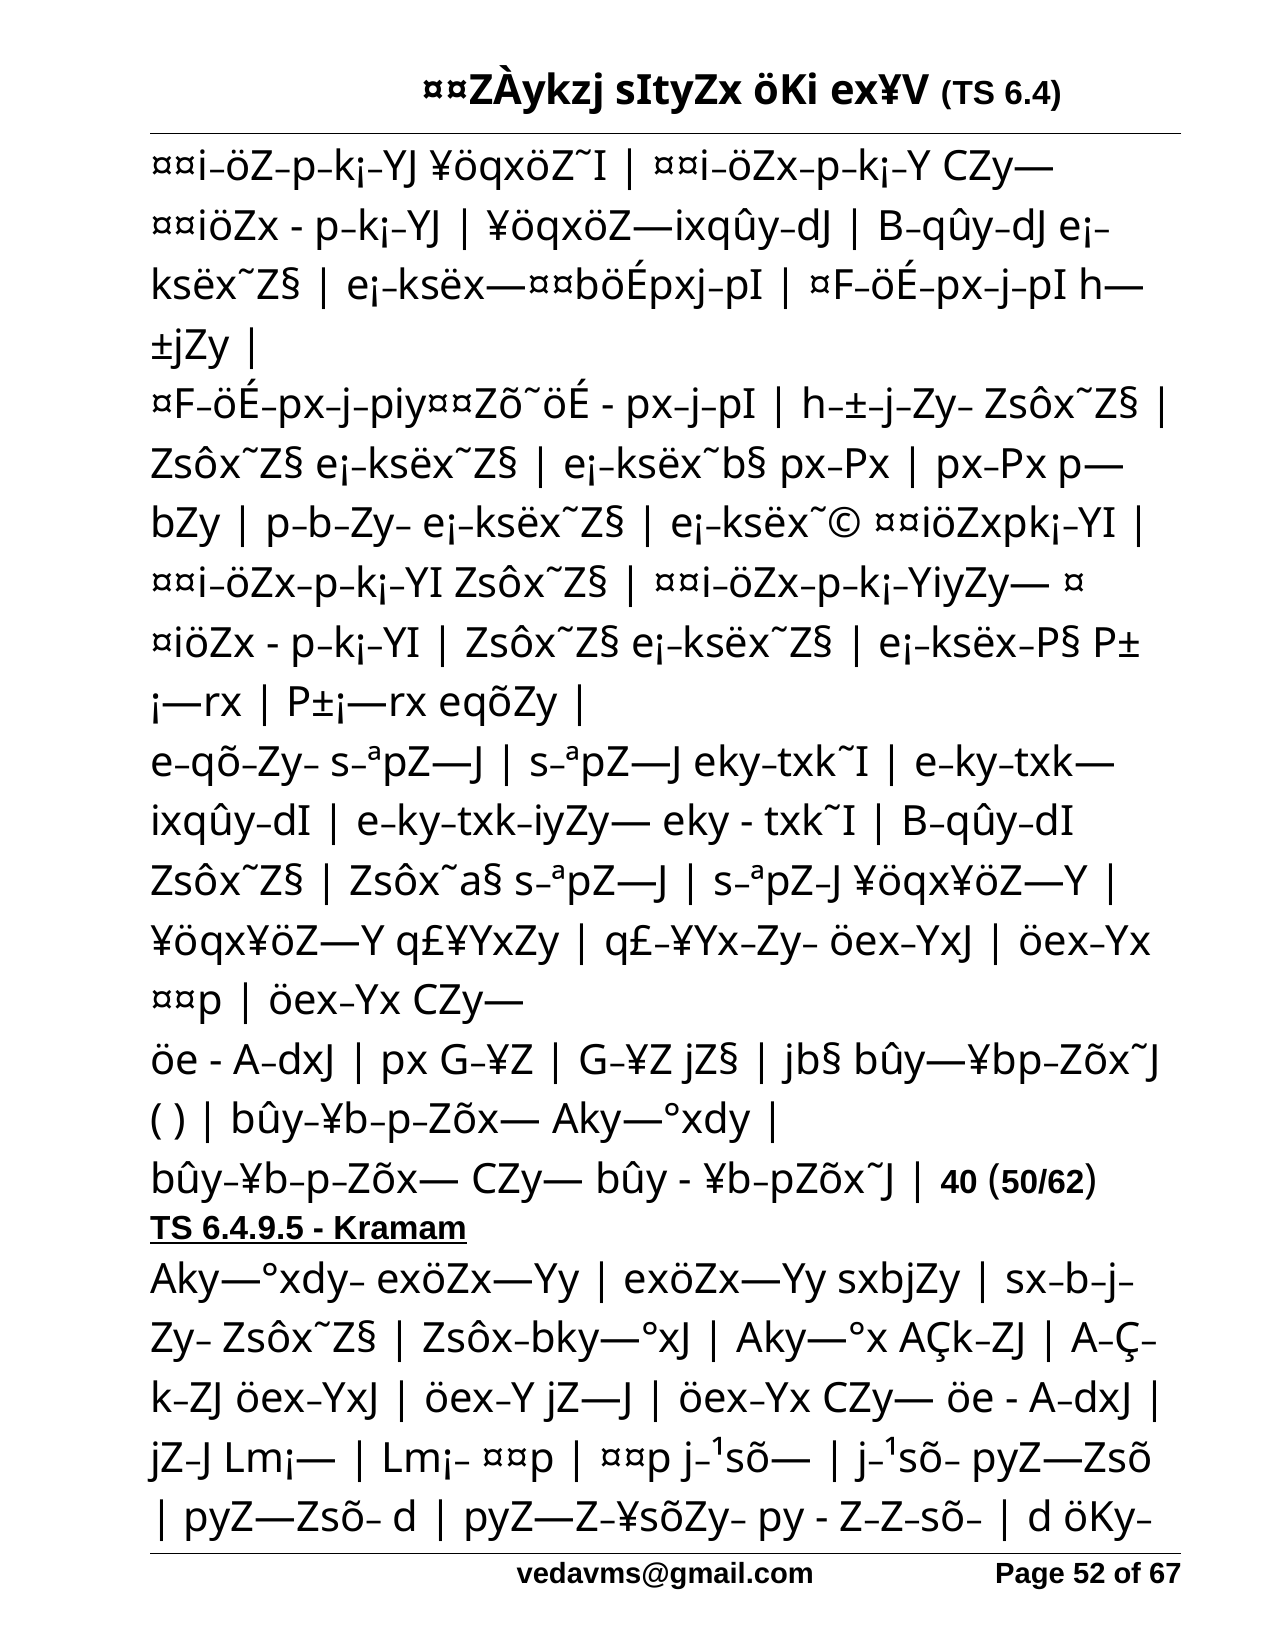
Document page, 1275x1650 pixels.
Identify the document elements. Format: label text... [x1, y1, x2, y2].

text ¤F–öÉ–px–j–piy¤¤Zõ˜öÉ - px–j–pI | h–±–j–Zy– Zsôx˜Z§ | Zsôx˜Z§ e¡–ksëx˜Z§ | e¡–ksëx˜b§ px–Px | px–Px p—bZy | p–b–Zy– e¡–ksëx˜Z§ | e¡–ksëx˜© ¤¤iöZxpk¡–YI | ¤¤i–öZx–p–k¡–YI Zsôx˜Z§ | ¤¤i–öZx–p–k¡–YiyZy— ¤¤iöZx - p–k¡–YI | Zsôx˜Z§ e¡–ksëx˜Z§ | e¡–ksëx–P§ P±¡—rx | P±¡—rx eqõZy | [150, 374, 1181, 729]
text bûy–¥b–p–Zõx— CZy— bûy - ¥b–pZõx˜J | 40 (50/62) [150, 1149, 1181, 1206]
text TS 6.4.9.5 - Kramam [150, 1208, 1150, 1247]
text ¤¤iöZx - p–k¡–YJ | ¥öqxöZ—ixqûy–dJ | B–qûy–dJ e¡–ksëx˜Z§ | e¡–ksëx—¤¤böÉpxj–pI | ¤F–öÉ–px–j–pI h—±jZy | [150, 195, 1181, 371]
text ¤¤i–öZ–p–k¡–YJ ¥öqxöZ˜I | ¤¤i–öZx–p–k¡–Y CZy— [150, 136, 1181, 193]
text e–qõ–Zy– s–ªpZ—J | s–ªpZ—J eky–txk˜I | e–ky–txk—ixqûy–dI | e–ky–txk–iyZy— eky - txk˜I | B–qûy–dI Zsôx˜Z§ | Zsôx˜a§ s–ªpZ—J | s–ªpZ–J ¥öqx¥öZ—Y | ¥öqx¥öZ—Y q£¥YxZy | q£–¥Yx–Zy– öex–YxJ | öex–Yx ¤¤p | öex–Yx CZy— [150, 732, 1181, 1027]
text öe - A–dxJ | px G–¥Z | G–¥Z jZ§ | jb§ bûy—¥bp–Zõx˜J ( ) | bûy–¥b–p–Zõx— Aky—°xdy | [150, 1029, 1181, 1146]
